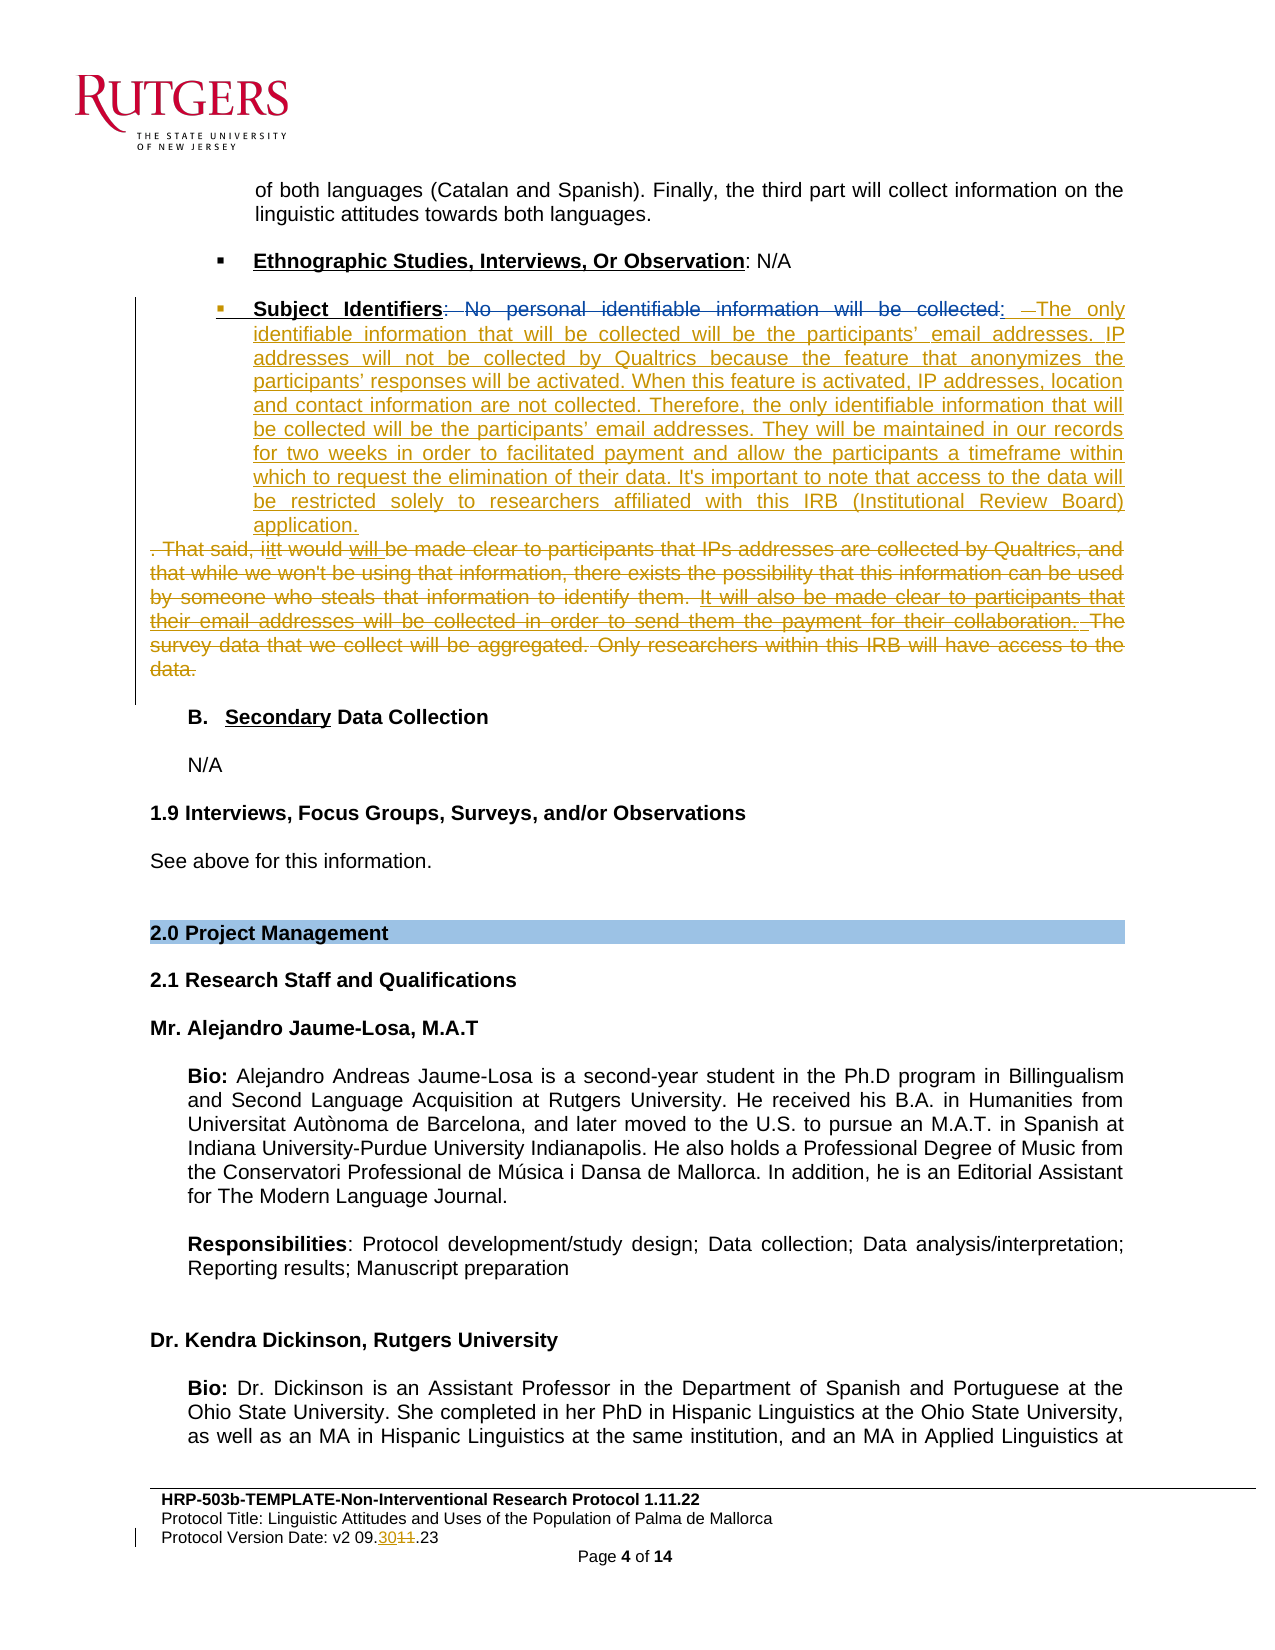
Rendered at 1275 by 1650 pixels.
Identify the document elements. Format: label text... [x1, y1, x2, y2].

text 1.9 Interviews, Focus Groups, Surveys, and/or Observations [150, 801, 1125, 824]
text Dr. Kendra Dickinson, Rutgers University [150, 1328, 1125, 1352]
list Subject Identifiers [216, 297, 1125, 537]
text Bio: Alejandro Andreas Jaume-Losa is a second-year student in the Ph.D program in Billingualism and Second Language Acquisition at Rutgers University. He received his B.A. in Humanities from Universitat Autònoma de Barcelona, and later moved to the U.S. to pursue an M.A.T. in Spanish at Indiana University-Purdue University Indianapolis. He also holds a Professional Degree of Music from the Conservatori Professional de Música i Dansa de Mallorca. In addition, he is an Editorial Assistant for The Modern Language Journal. [187, 1064, 1125, 1208]
list Ethnographic Studies, Interviews, Or Observation: N/A [216, 249, 1125, 273]
text See above for this information. [150, 848, 1125, 872]
text 2.1 Research Staff and Qualifications [150, 968, 1125, 992]
picture [75, 75, 288, 150]
text Mr. Alejandro Jaume-Losa, M.A.T [150, 1016, 1125, 1040]
text Responsibilities: Protocol development/study design; Data collection; Data analysis/interpretation; Reporting results; Manuscript preparation [187, 1232, 1125, 1280]
list Secondary Data Collection [187, 705, 1125, 729]
text 2.0 Project Management [150, 920, 1125, 944]
list N/A [187, 753, 1125, 777]
